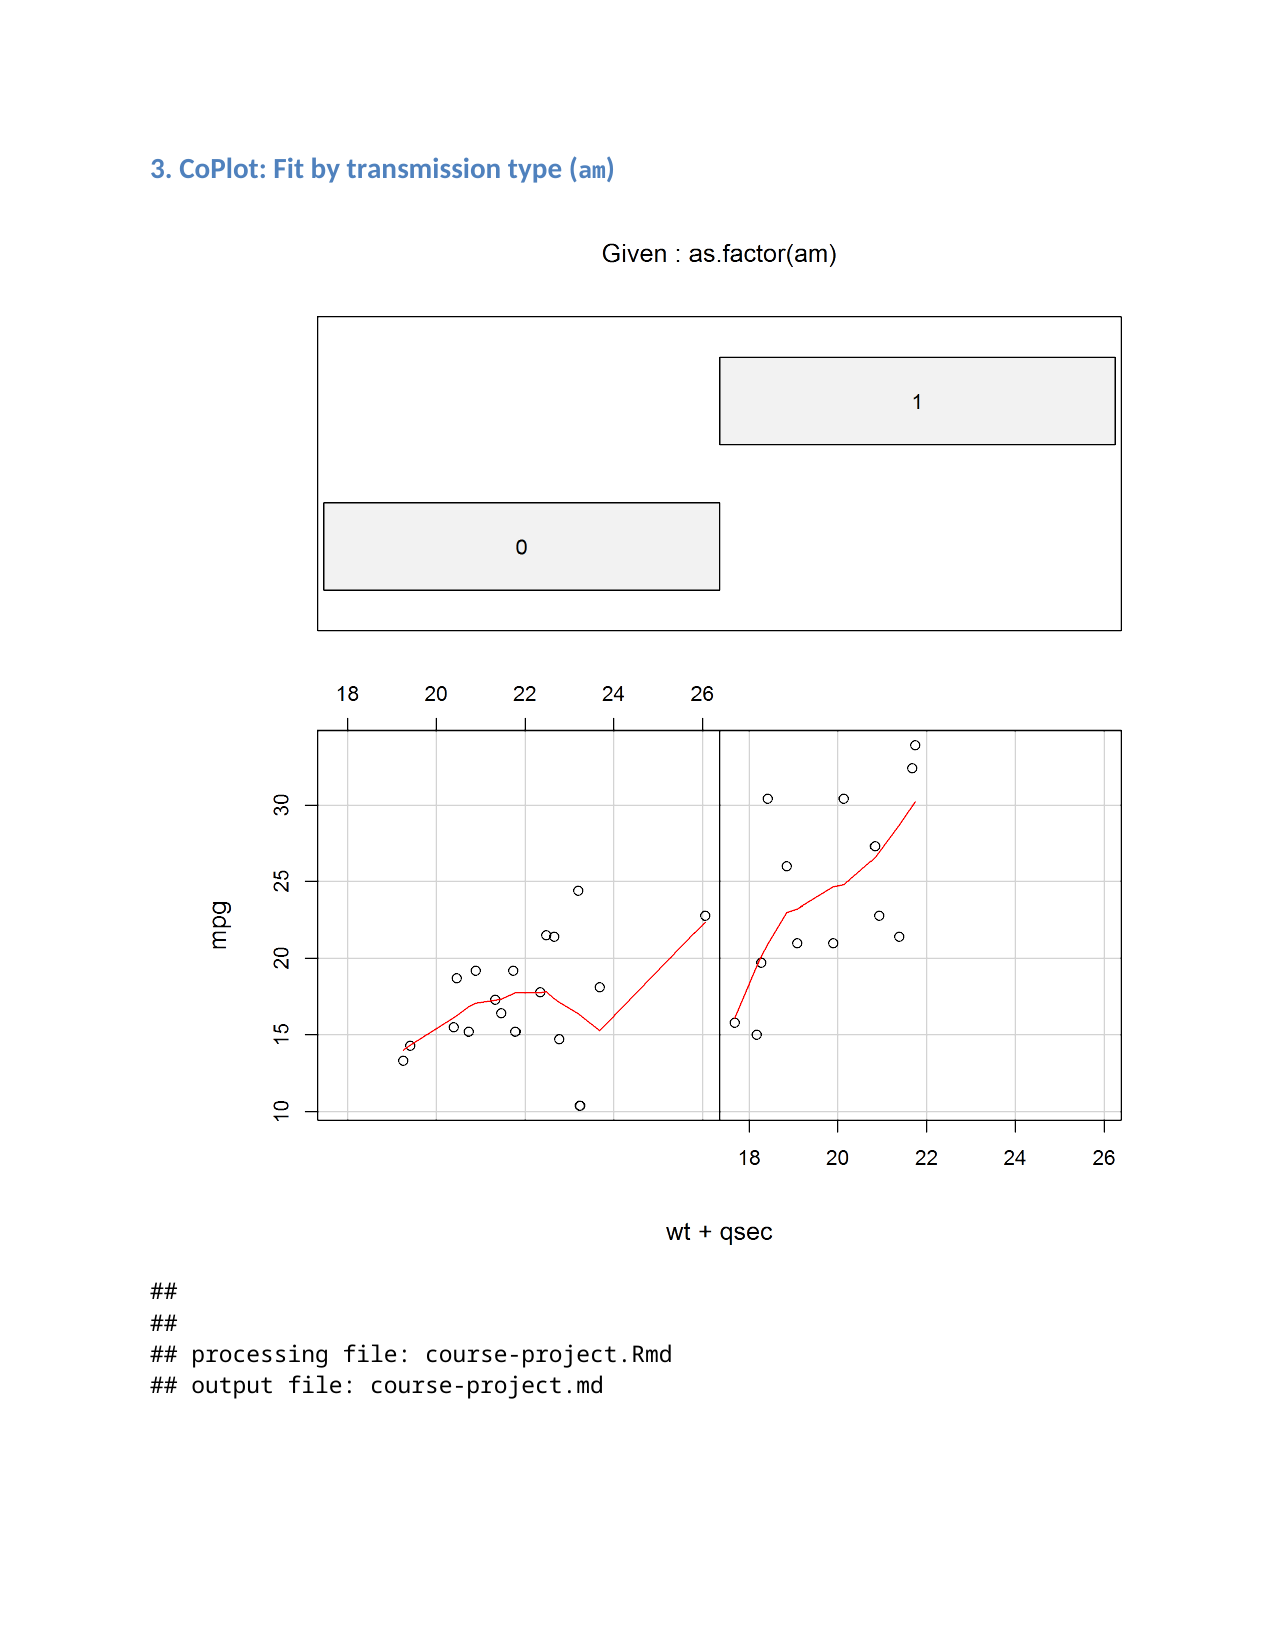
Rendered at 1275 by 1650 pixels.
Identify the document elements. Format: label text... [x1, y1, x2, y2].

text ## ## ## processing file: course-project.Rmd ## output file: course-project.md [150, 1275, 1125, 1400]
subtitle 3. CoPlot: Fit by transmission type (am) [150, 150, 1125, 186]
picture [168, 204, 1221, 1257]
